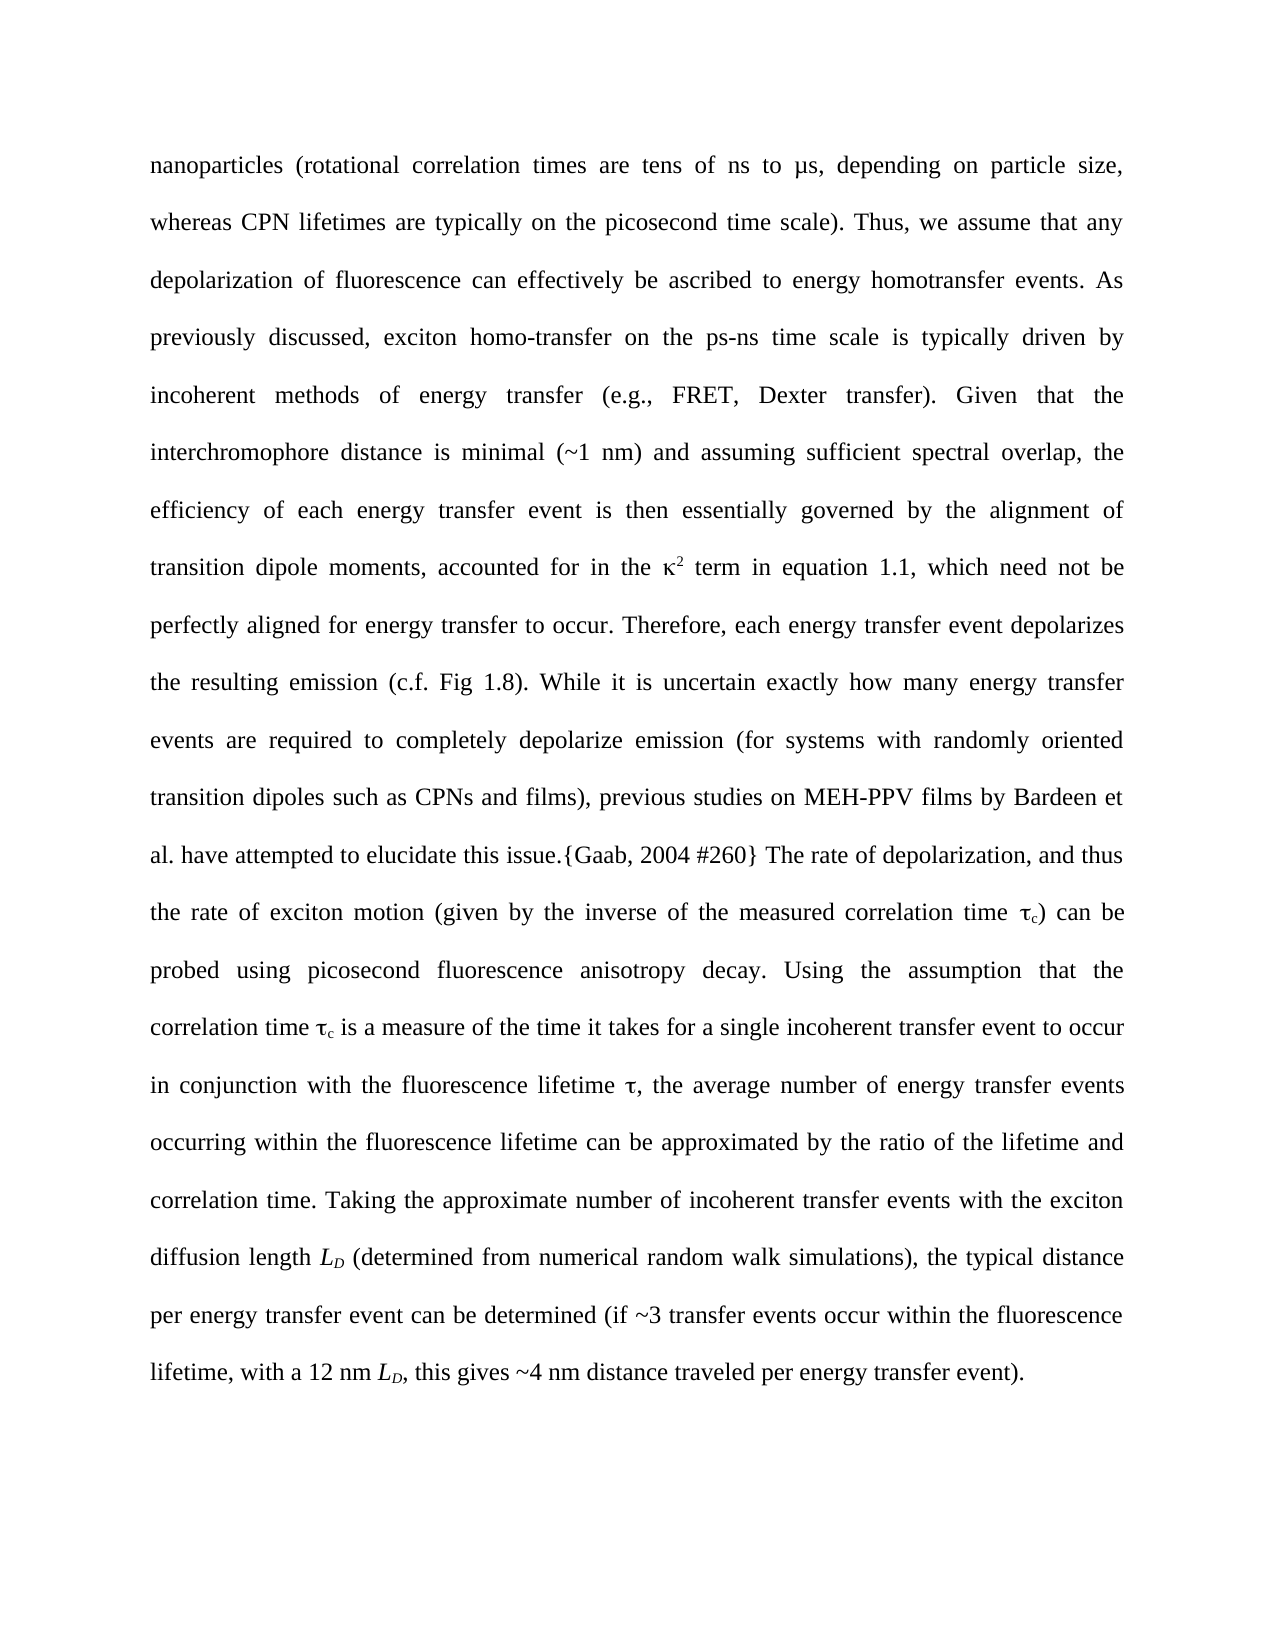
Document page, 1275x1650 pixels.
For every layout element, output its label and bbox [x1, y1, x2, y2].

text [150, 150, 1125, 1386]
